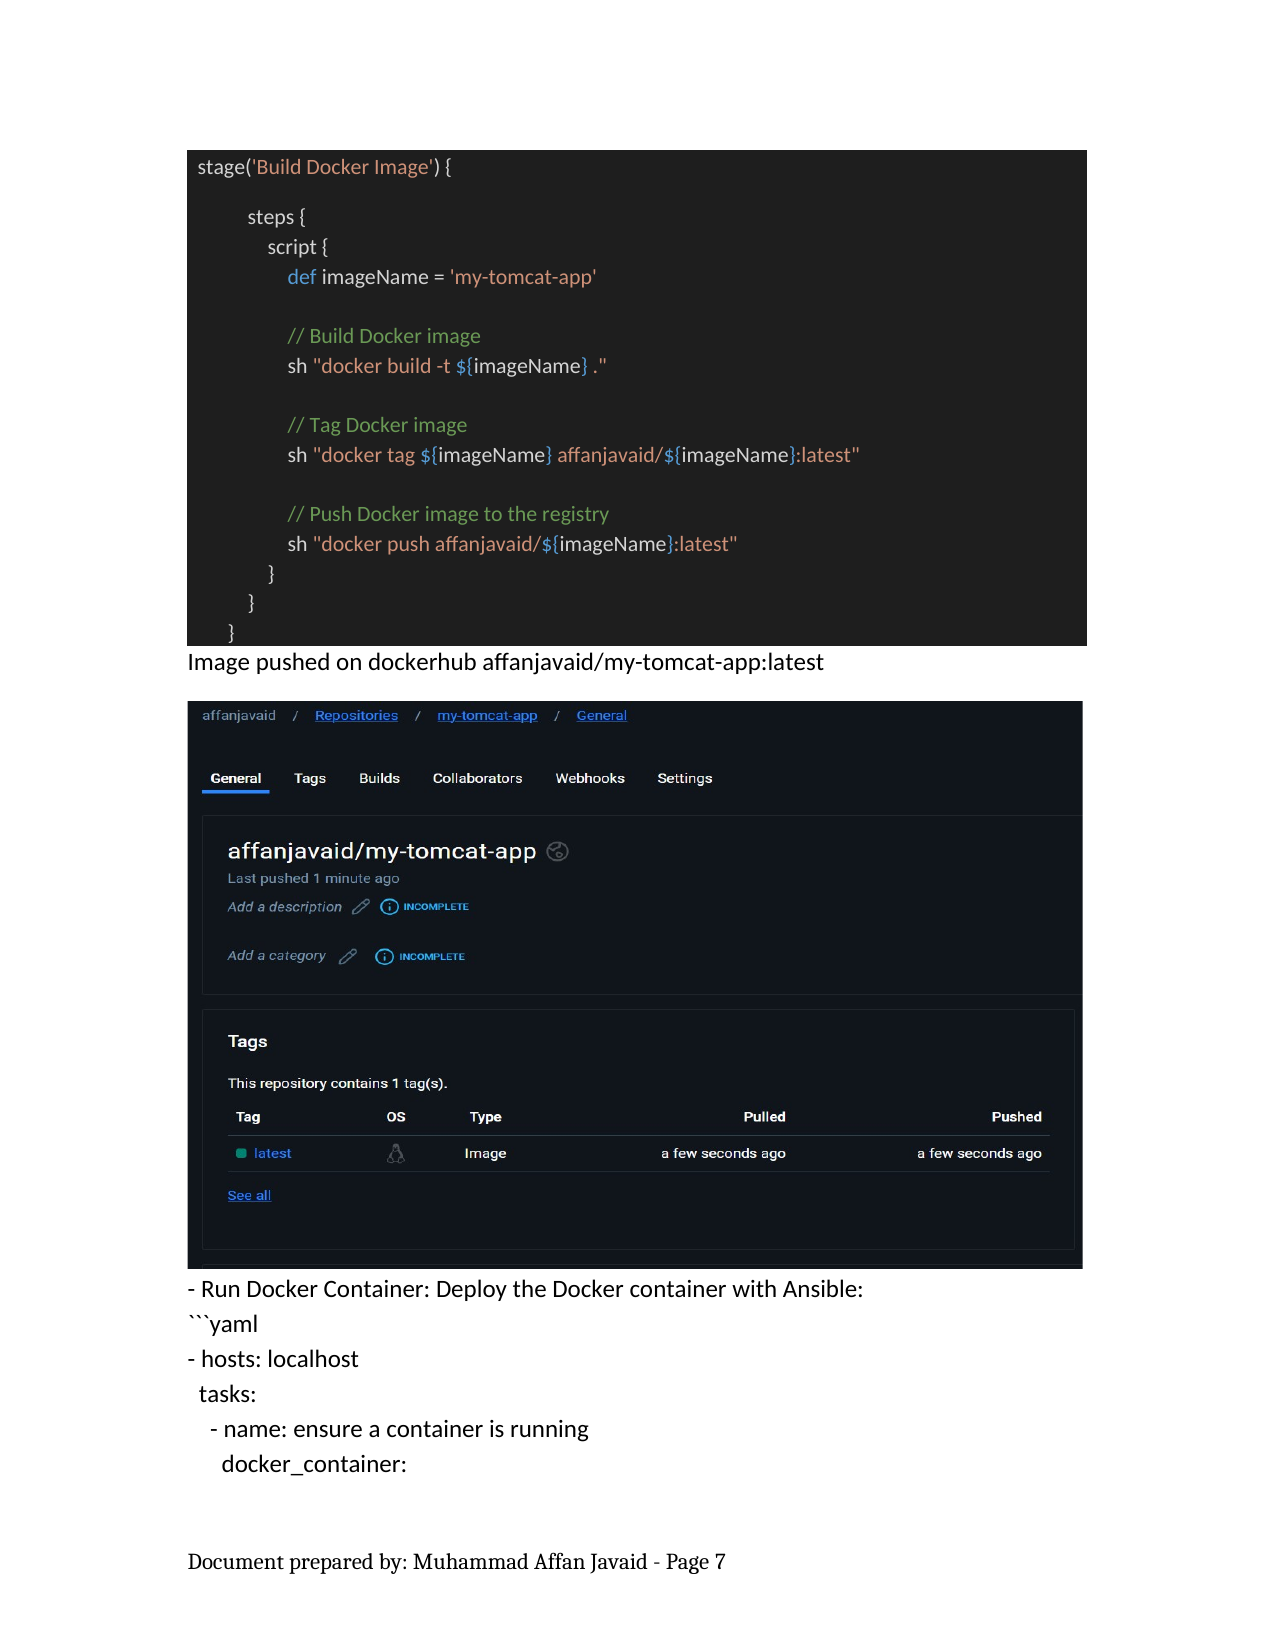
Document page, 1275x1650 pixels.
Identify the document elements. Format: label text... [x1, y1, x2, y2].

picture [187, 701, 1083, 1269]
text } [187, 616, 1087, 646]
text script { [187, 230, 1087, 260]
text // Build Docker image [187, 319, 1087, 349]
text stage('Build Docker Image') { [187, 150, 1087, 180]
text steps { [187, 201, 1087, 230]
text } [187, 557, 1087, 586]
text } [187, 586, 1087, 616]
text def imageName = 'my-tomcat-app' [187, 260, 1087, 289]
text // Push Docker image to the registry [187, 497, 1087, 527]
text Image pushed on dockerhub affanjavaid/my-tomcat-app:latest [187, 646, 1087, 676]
text sh "docker push affanjavaid/${imageName}:latest" [187, 527, 1087, 557]
text sh "docker tag ${imageName} affanjavaid/${imageName}:latest" [187, 438, 1087, 468]
text // Tag Docker image [187, 408, 1087, 438]
text sh "docker build -t ${imageName} ." [187, 349, 1087, 379]
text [187, 702, 1087, 1479]
